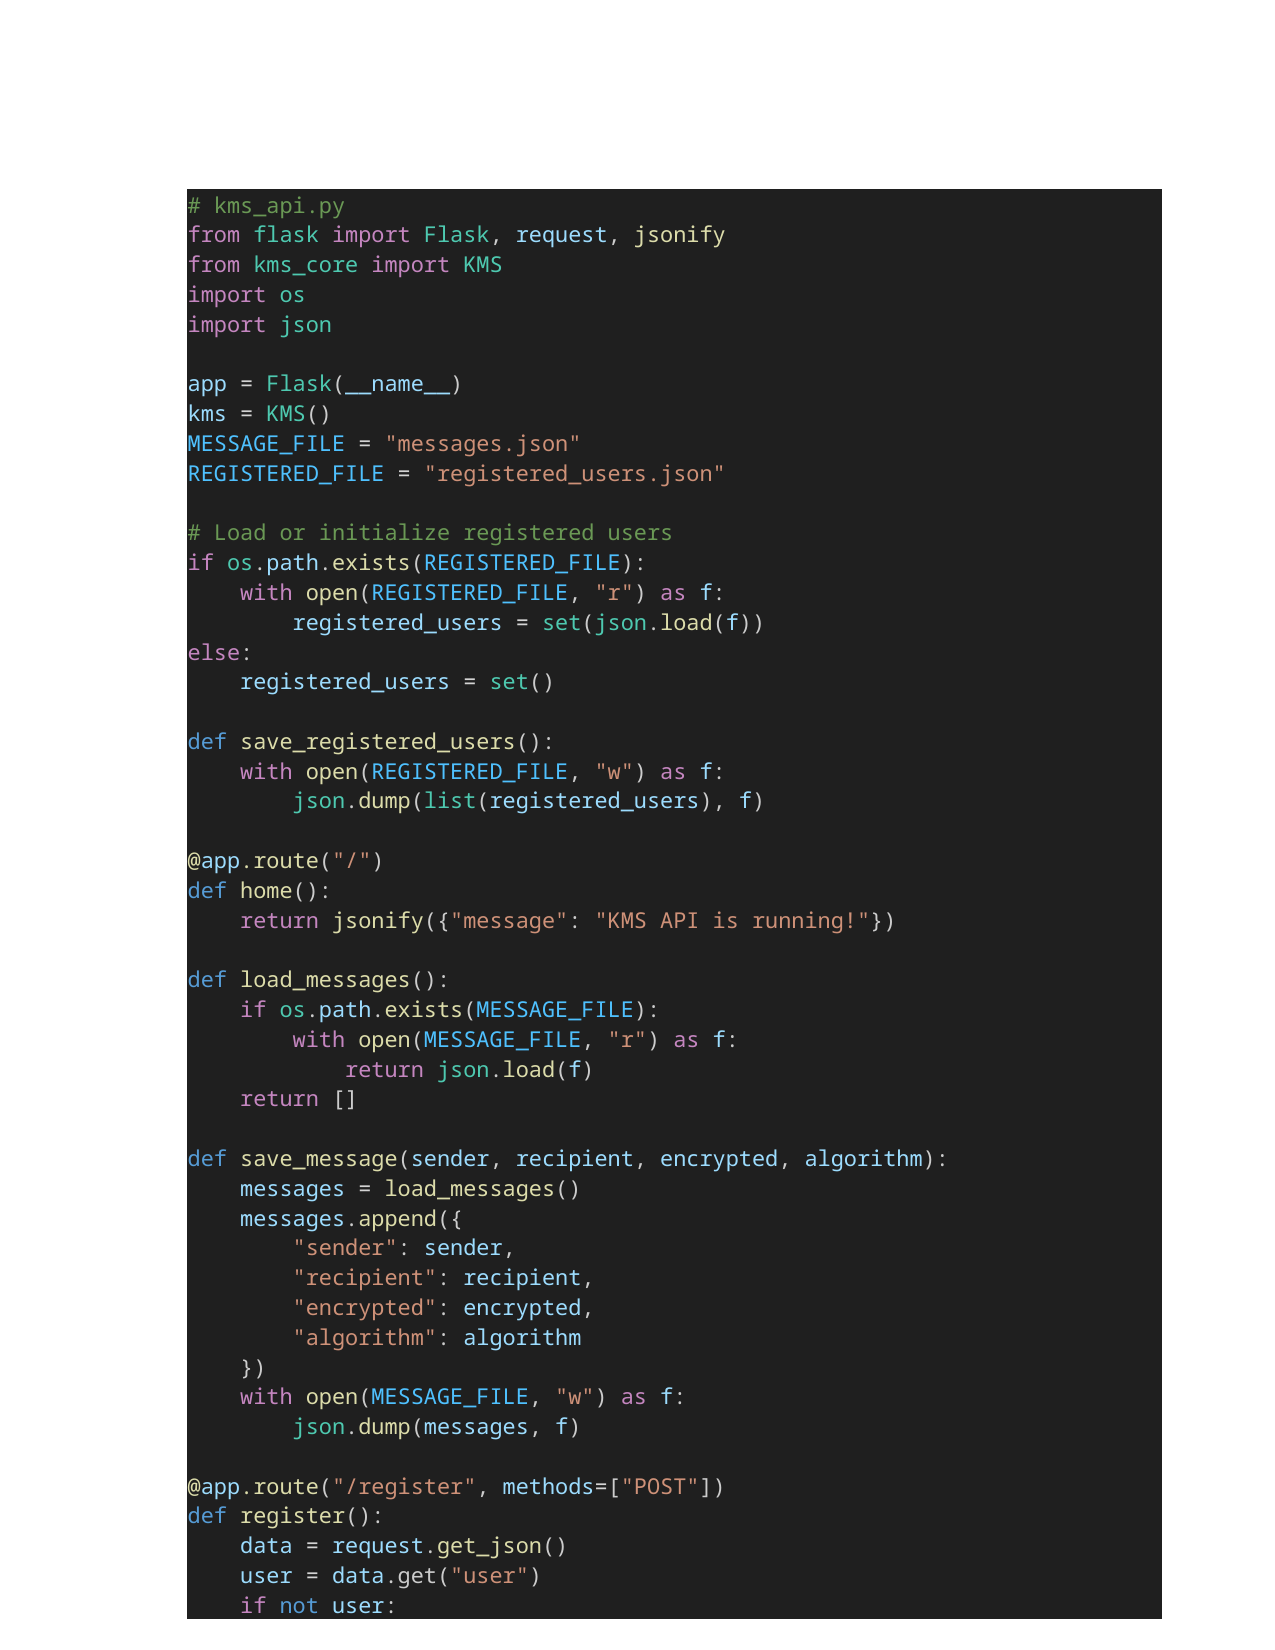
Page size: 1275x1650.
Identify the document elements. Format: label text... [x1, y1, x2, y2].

text return jsonify({"message": "KMS API is running!"}) [187, 904, 1162, 934]
text def save_message(sender, recipient, encrypted, algorithm): [187, 1143, 1162, 1173]
text with open(REGISTERED_FILE, "w") as f: [187, 756, 1162, 785]
text def register(): [187, 1500, 1162, 1530]
text else: [187, 636, 1162, 666]
text from kms_core import KMS [187, 249, 1162, 279]
text import os [187, 279, 1162, 309]
text return [] [187, 1083, 1162, 1113]
text registered_users = set() [187, 666, 1162, 696]
text kms = KMS() [187, 398, 1162, 428]
text if os.path.exists(MESSAGE_FILE): [187, 994, 1162, 1024]
text # kms_api.py [187, 189, 1162, 219]
text with open(REGISTERED_FILE, "r") as f: [187, 577, 1162, 607]
text if os.path.exists(REGISTERED_FILE): [187, 547, 1162, 577]
text "encrypted": encrypted, [187, 1292, 1162, 1322]
text messages.append({ [187, 1202, 1162, 1232]
text "sender": sender, [187, 1232, 1162, 1262]
text with open(MESSAGE_FILE, "w") as f: [187, 1381, 1162, 1411]
text app = Flask(__name__) [187, 368, 1162, 398]
text json.dump(messages, f) [187, 1411, 1162, 1441]
text import json [187, 309, 1162, 338]
text REGISTERED_FILE = "registered_users.json" [187, 458, 1162, 487]
text "algorithm": algorithm [187, 1322, 1162, 1351]
text def home(): [187, 875, 1162, 904]
text MESSAGE_FILE = "messages.json" [187, 428, 1162, 458]
text return json.load(f) [187, 1053, 1162, 1083]
text if not user: [187, 1590, 1162, 1619]
text messages = load_messages() [187, 1173, 1162, 1202]
text "recipient": recipient, [187, 1262, 1162, 1292]
text # Load or initialize registered users [187, 517, 1162, 547]
text from flask import Flask, request, jsonify [187, 219, 1162, 249]
text user = data.get("user") [187, 1560, 1162, 1590]
text def save_registered_users(): [187, 726, 1162, 756]
text json.dump(list(registered_users), f) [187, 785, 1162, 815]
text with open(MESSAGE_FILE, "r") as f: [187, 1024, 1162, 1053]
text @app.route("/") [187, 845, 1162, 875]
text }) [187, 1351, 1162, 1381]
text data = request.get_json() [187, 1530, 1162, 1560]
text @app.route("/register", methods=["POST"]) [187, 1471, 1162, 1500]
text registered_users = set(json.load(f)) [187, 607, 1162, 636]
text def load_messages(): [187, 964, 1162, 994]
